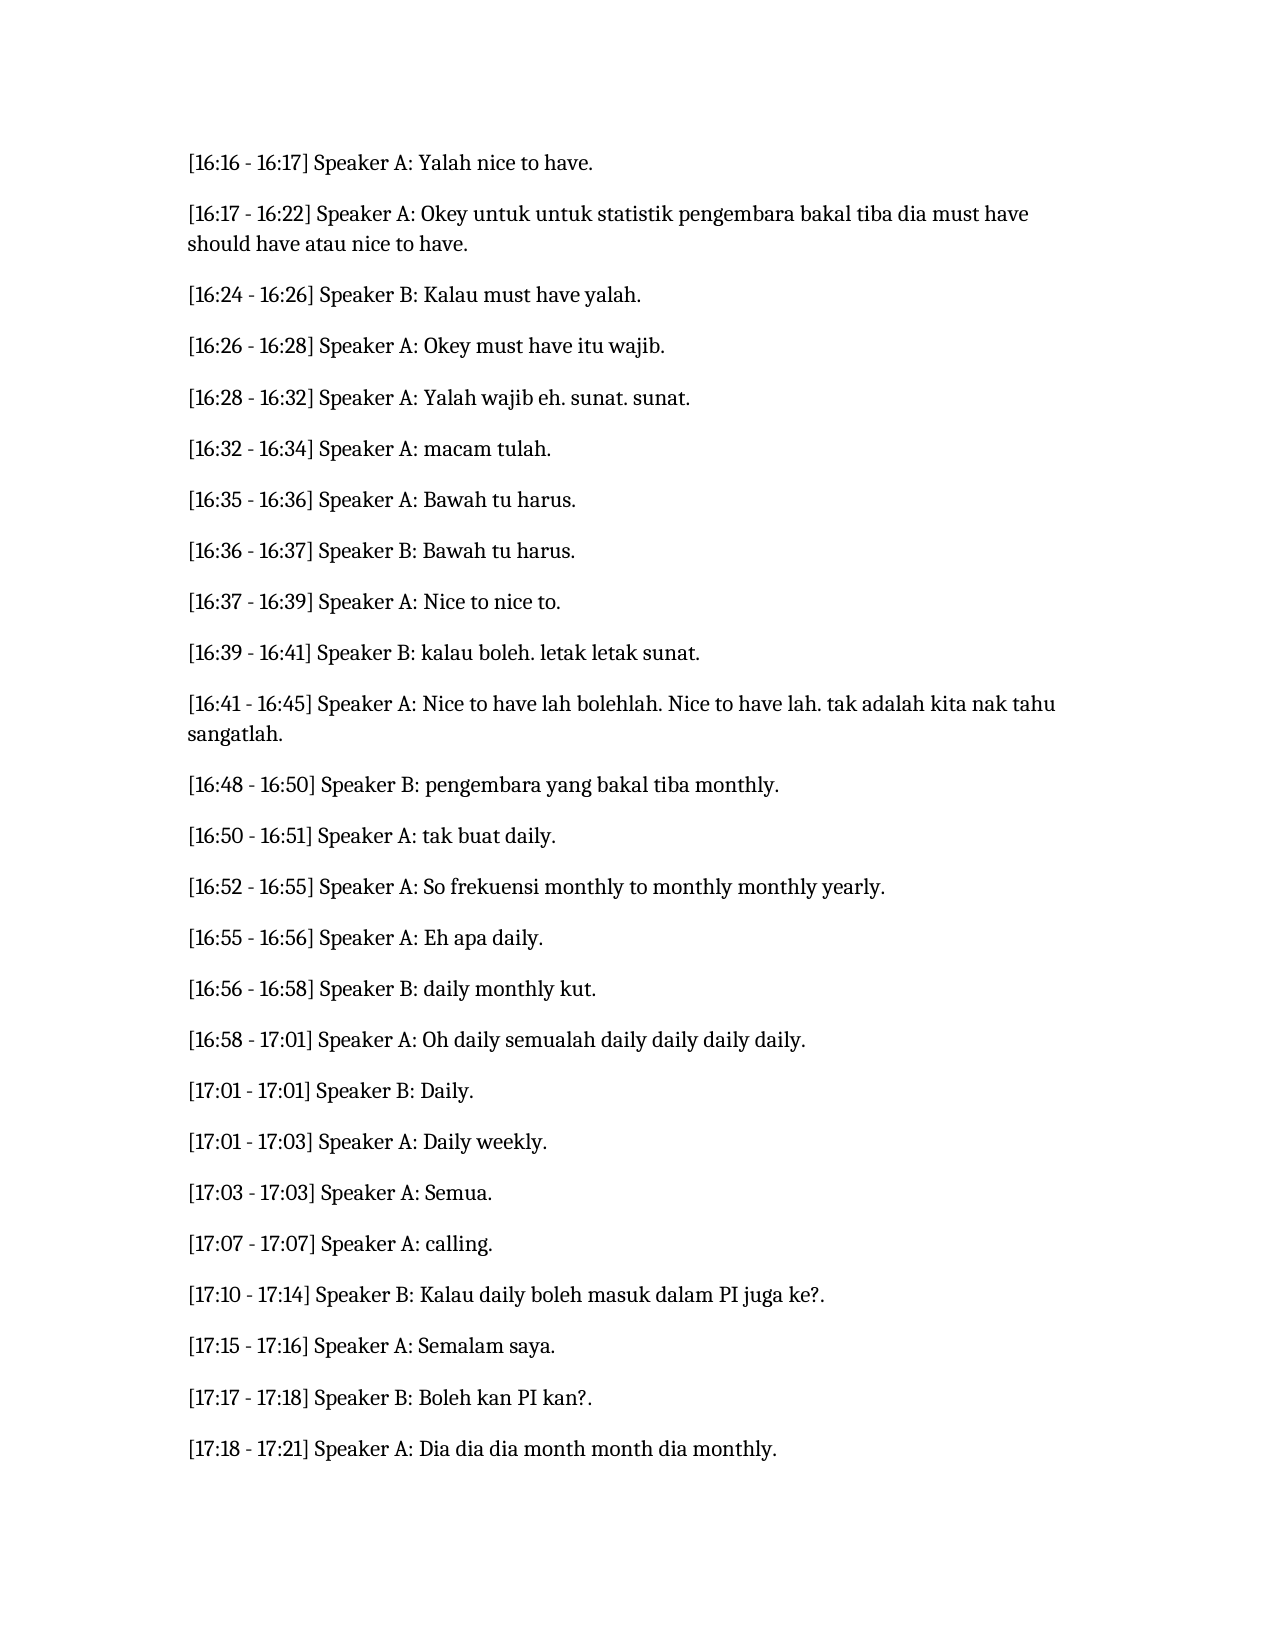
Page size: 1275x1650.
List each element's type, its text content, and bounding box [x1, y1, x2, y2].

text [16:16 - 16:17] Speaker A: Yalah nice to have. [187, 150, 1087, 176]
text [17:07 - 17:07] Speaker A: calling. [187, 1231, 1087, 1258]
text [16:55 - 16:56] Speaker A: Eh apa daily. [187, 925, 1087, 951]
text [16:56 - 16:58] Speaker B: daily monthly kut. [187, 976, 1087, 1002]
text [16:24 - 16:26] Speaker B: Kalau must have yalah. [187, 282, 1087, 309]
text [17:18 - 17:21] Speaker A: Dia dia dia month month dia monthly. [187, 1435, 1087, 1462]
text [16:26 - 16:28] Speaker A: Okey must have itu wajib. [187, 333, 1087, 360]
text [16:28 - 16:32] Speaker A: Yalah wajib eh. sunat. sunat. [187, 384, 1087, 411]
text [16:50 - 16:51] Speaker A: tak buat daily. [187, 823, 1087, 849]
text [16:36 - 16:37] Speaker B: Bawah tu harus. [187, 537, 1087, 564]
text [16:35 - 16:36] Speaker A: Bawah tu harus. [187, 486, 1087, 513]
text [17:01 - 17:01] Speaker B: Daily. [187, 1078, 1087, 1104]
text [17:01 - 17:03] Speaker A: Daily weekly. [187, 1129, 1087, 1156]
text [16:17 - 16:22] Speaker A: Okey untuk untuk statistik pengembara bakal tiba dia must have should have atau nice to have. [187, 201, 1087, 258]
text [17:17 - 17:18] Speaker B: Boleh kan PI kan?. [187, 1384, 1087, 1411]
text [16:32 - 16:34] Speaker A: macam tulah. [187, 435, 1087, 462]
text [16:39 - 16:41] Speaker B: kalau boleh. letak letak sunat. [187, 639, 1087, 666]
text [16:58 - 17:01] Speaker A: Oh daily semualah daily daily daily daily. [187, 1027, 1087, 1053]
text [16:52 - 16:55] Speaker A: So frekuensi monthly to monthly monthly yearly. [187, 874, 1087, 900]
text [16:41 - 16:45] Speaker A: Nice to have lah bolehlah. Nice to have lah. tak adalah kita nak tahu sangatlah. [187, 691, 1087, 747]
text [16:48 - 16:50] Speaker B: pengembara yang bakal tiba monthly. [187, 772, 1087, 798]
text [17:10 - 17:14] Speaker B: Kalau daily boleh masuk dalam PI juga ke?. [187, 1282, 1087, 1309]
text [16:37 - 16:39] Speaker A: Nice to nice to. [187, 588, 1087, 615]
text [17:03 - 17:03] Speaker A: Semua. [187, 1180, 1087, 1207]
text [17:15 - 17:16] Speaker A: Semalam saya. [187, 1333, 1087, 1360]
